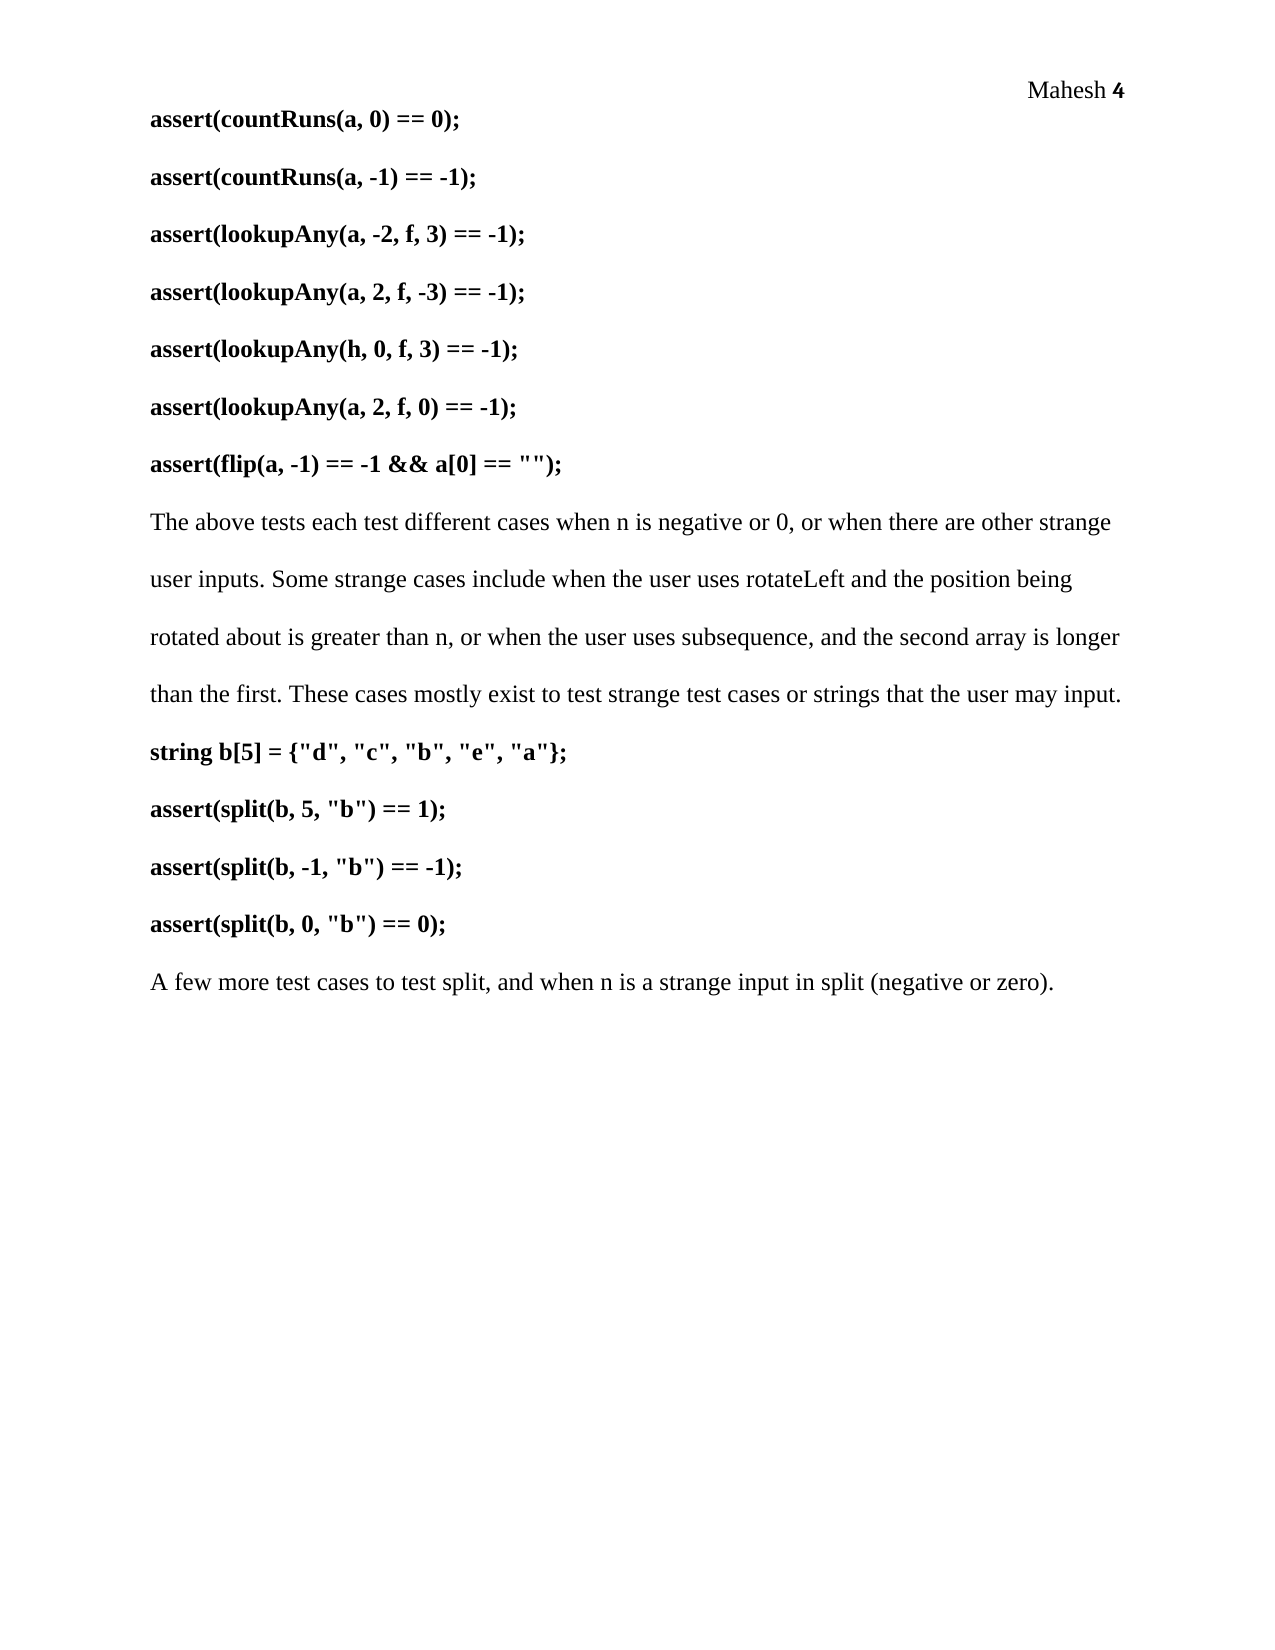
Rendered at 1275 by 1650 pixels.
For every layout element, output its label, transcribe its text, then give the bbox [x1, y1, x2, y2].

text assert(split(b, 5, "b") == 1); [150, 794, 1125, 823]
text assert(split(b, -1, "b") == -1); [150, 852, 1125, 880]
text assert(lookupAny(a, 2, f, -3) == -1); [150, 277, 1125, 305]
text assert(lookupAny(a, 2, f, 0) == -1); [150, 392, 1125, 420]
text A few more test cases to test split, and when n is a strange input in split (negative or zero). [150, 967, 1125, 995]
text assert(lookupAny(h, 0, f, 3) == -1); [150, 334, 1125, 363]
text assert(countRuns(a, 0) == 0); [150, 104, 1125, 133]
text string b[5] = {"d", "c", "b", "e", "a"}; [150, 737, 1125, 765]
text assert(split(b, 0, "b") == 0); [150, 909, 1125, 938]
text assert(countRuns(a, -1) == -1); [150, 162, 1125, 190]
text assert(flip(a, -1) == -1 && a[0] == ""); [150, 449, 1125, 478]
text assert(lookupAny(a, -2, f, 3) == -1); [150, 219, 1125, 248]
text The above tests each test different cases when n is negative or 0, or when there are other strange user inputs. Some strange cases include when the user uses rotateLeft and the position being rotated about is greater than n, or when the user uses subsequence, and the second array is longer than the first. These cases mostly exist to test strange test cases or strings that the user may input. [150, 507, 1125, 708]
